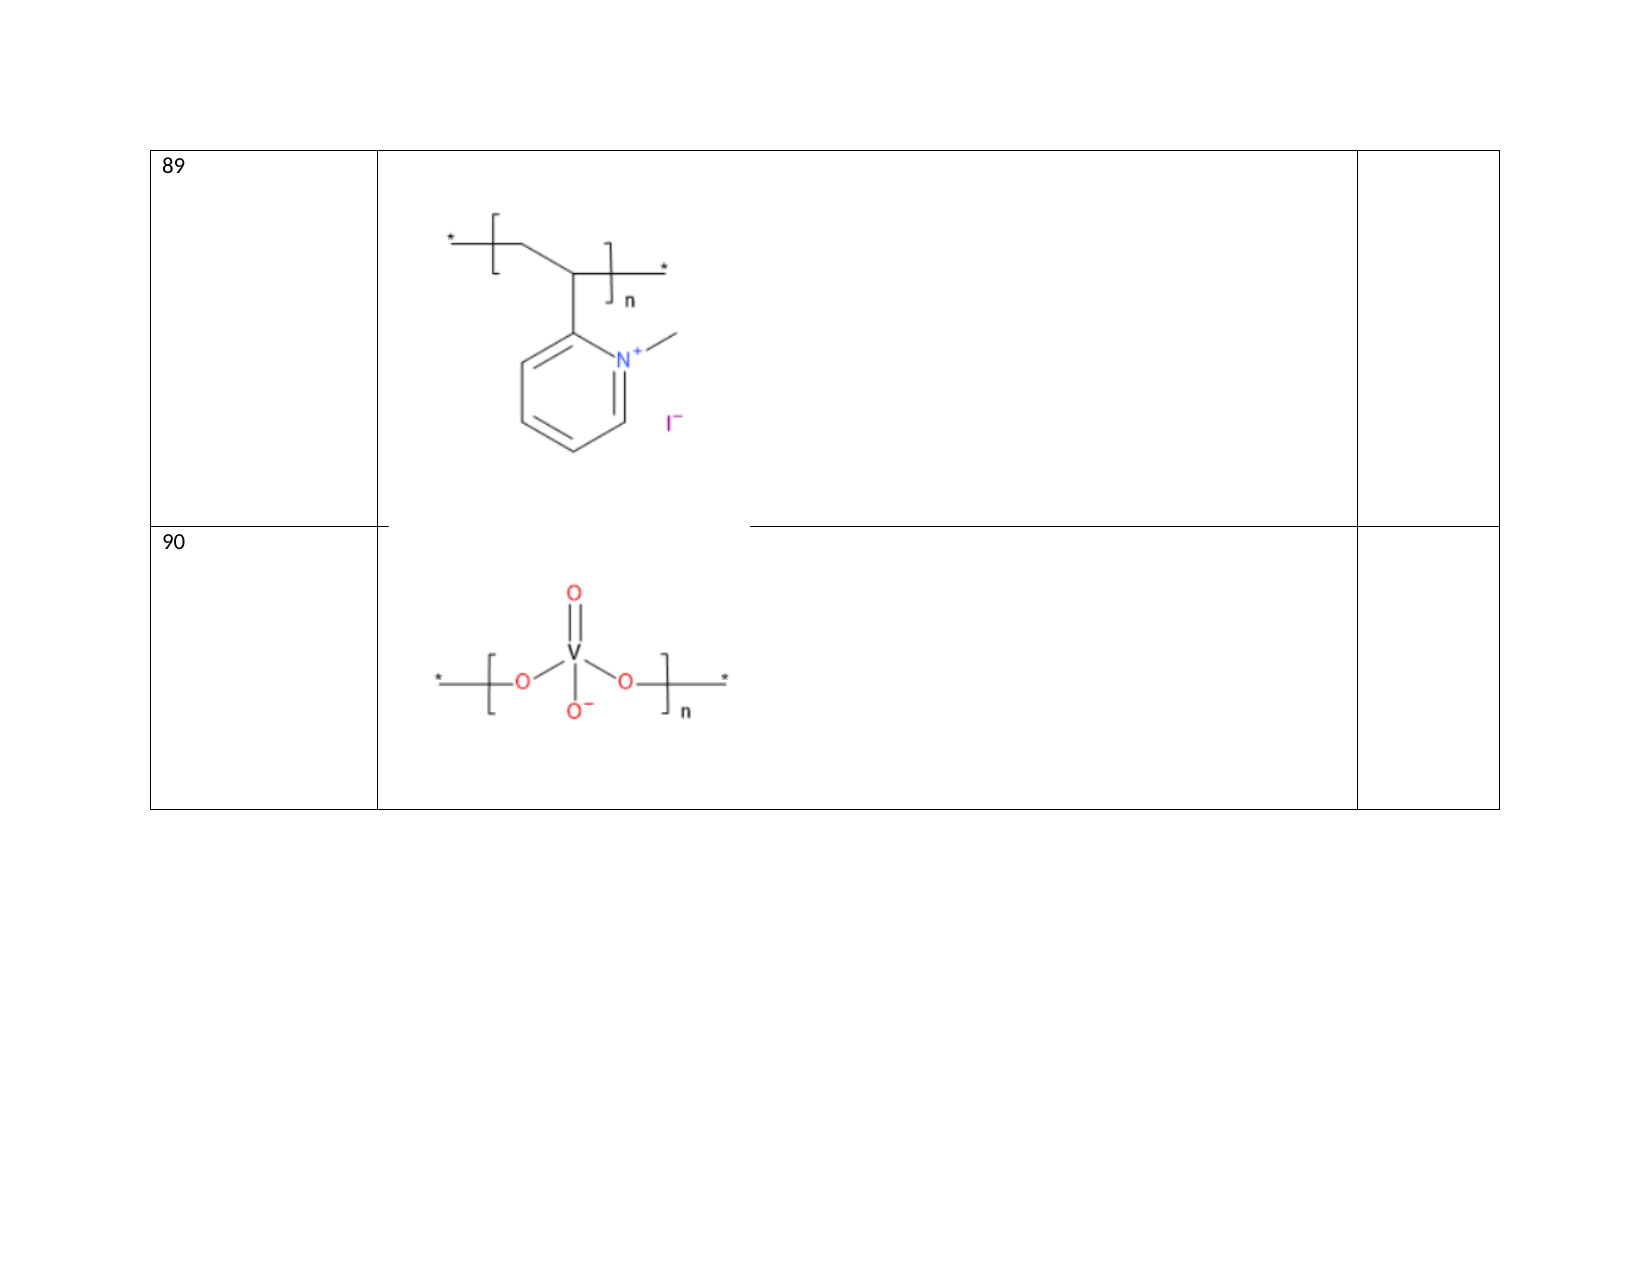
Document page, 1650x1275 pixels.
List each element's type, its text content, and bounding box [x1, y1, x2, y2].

table_cell [1358, 151, 1499, 526]
table_cell [378, 151, 388, 526]
table_cell [750, 151, 1357, 526]
table_cell 90 [151, 527, 377, 808]
table_cell [378, 527, 388, 808]
picture [388, 151, 790, 809]
table_cell [1358, 527, 1499, 808]
table_cell [790, 527, 1357, 808]
table_cell 89 [151, 151, 377, 526]
